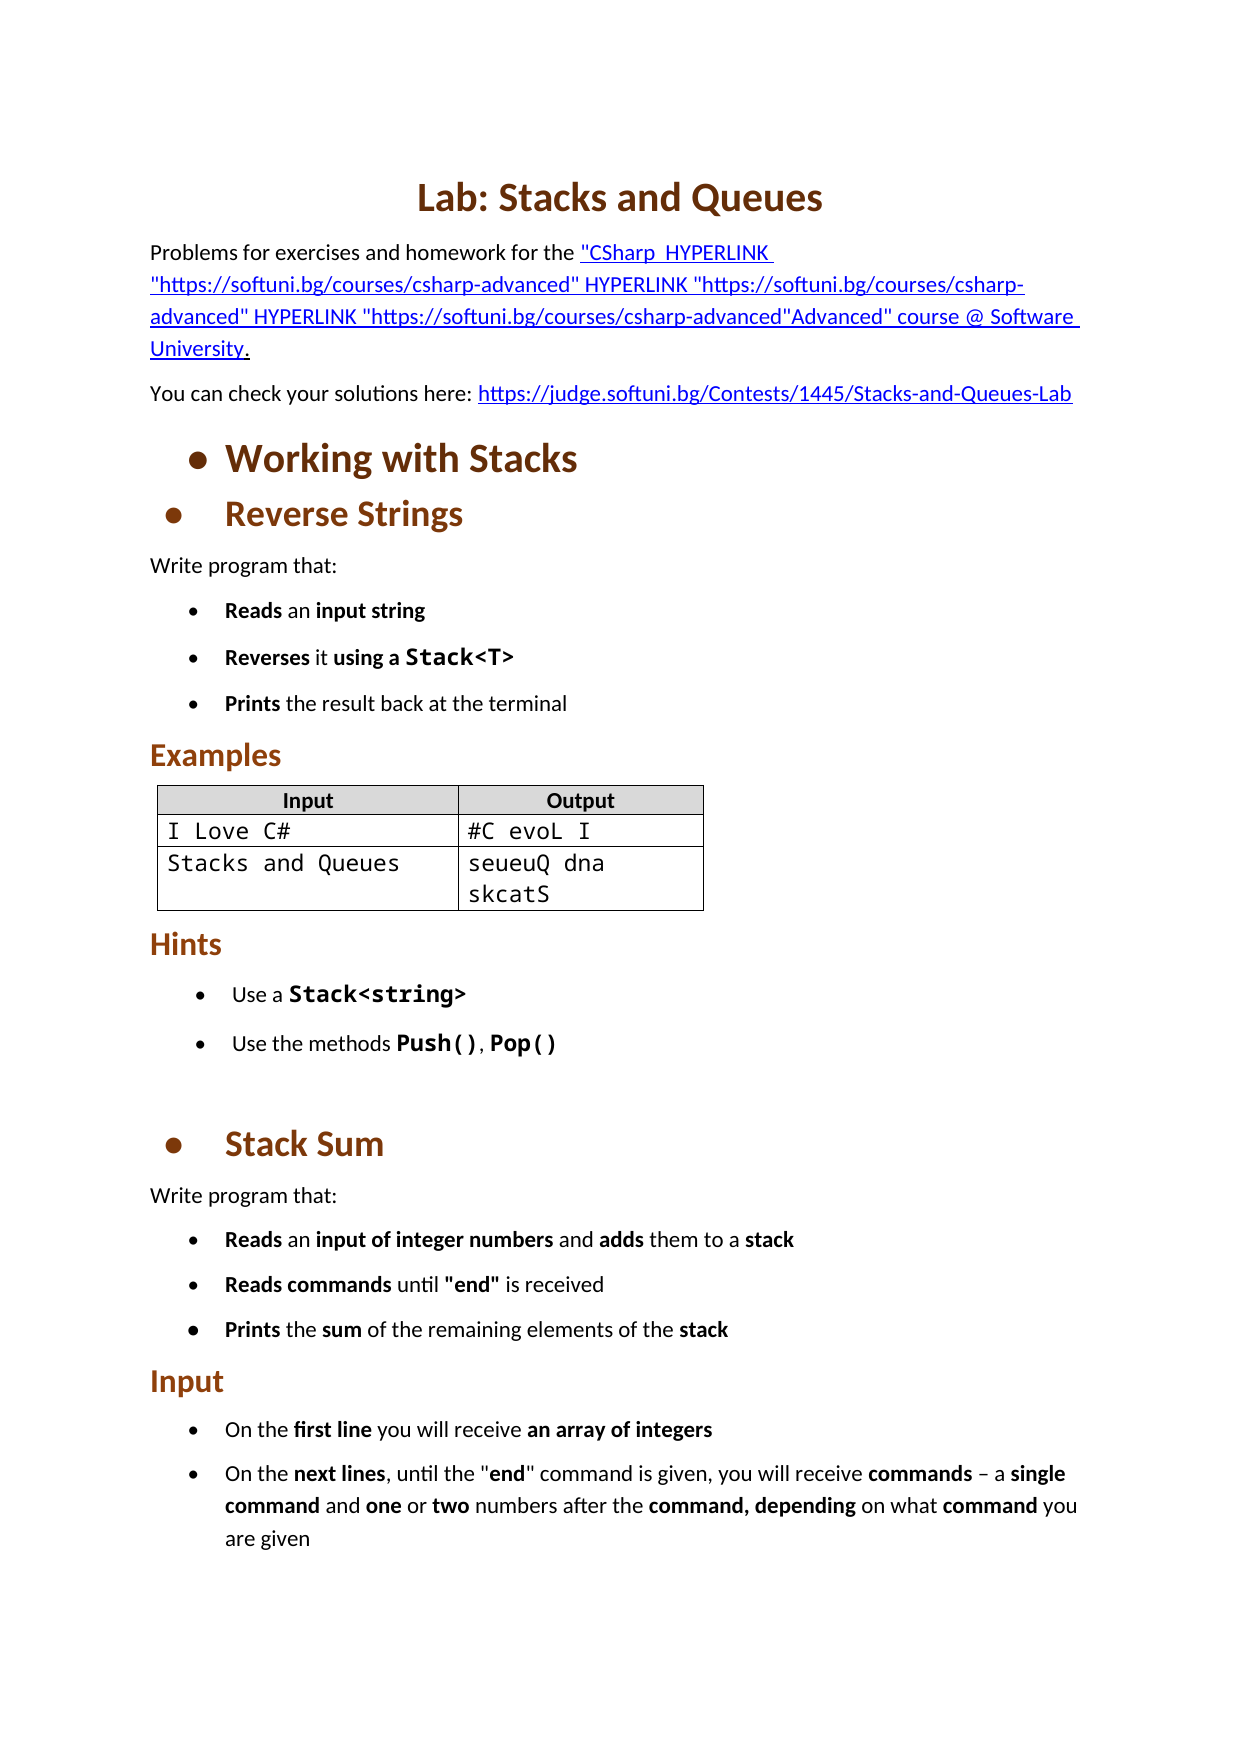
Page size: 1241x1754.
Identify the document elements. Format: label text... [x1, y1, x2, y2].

list Reverses it using a Stack<T> [187, 641, 1090, 672]
list Working with Stacks [187, 432, 1090, 483]
list Stack Sum [164, 1120, 1090, 1166]
list Use the methods Push(), Pop() [194, 1027, 1090, 1058]
table_cell #C evoL I [459, 815, 703, 846]
text Examples [150, 734, 1090, 774]
text Input [150, 1360, 1090, 1400]
list Reads commands until "end" is received [187, 1270, 1090, 1298]
text You can check your solutions here: https://judge.softuni.bg/Contests/1445/Stacks-and-Queues-Lab [150, 379, 1090, 407]
table_header Output [459, 786, 703, 814]
text Write program that: [150, 1181, 1090, 1209]
table_cell Stacks and Queues [158, 847, 458, 910]
list On the next lines, until the "end" command is given, you will receive commands – a single command and one or two numbers after the command, depending on what command you are given [187, 1459, 1090, 1552]
list Prints the sum of the remaining elements of the stack [187, 1315, 1090, 1343]
text Write program that: [150, 551, 1090, 579]
table_cell I Love C# [158, 815, 458, 846]
list Reads an input of integer numbers and adds them to a stack [187, 1226, 1090, 1254]
table_cell seueuQ dna skcatS [459, 847, 703, 910]
list Reverse Strings [164, 490, 1090, 536]
list Reads an input string [187, 596, 1090, 624]
text Lab: Stacks and Queues [150, 171, 1090, 222]
list On the first line you will receive an array of integers [187, 1415, 1090, 1443]
list Use a Stack<string> [194, 978, 1090, 1009]
text Problems for exercises and homework for the "CSharp HYPERLINK "https://softuni.bg/courses/csharp-advanced" HYPERLINK "https://softuni.bg/courses/csharp-advanced" HYPERLINK "https://softuni.bg/courses/csharp-advanced"Advanced" course @ Software University. [150, 238, 1090, 362]
list Prints the result back at the terminal [187, 689, 1090, 717]
table_header Input [158, 786, 458, 814]
text Hints [150, 923, 1090, 964]
